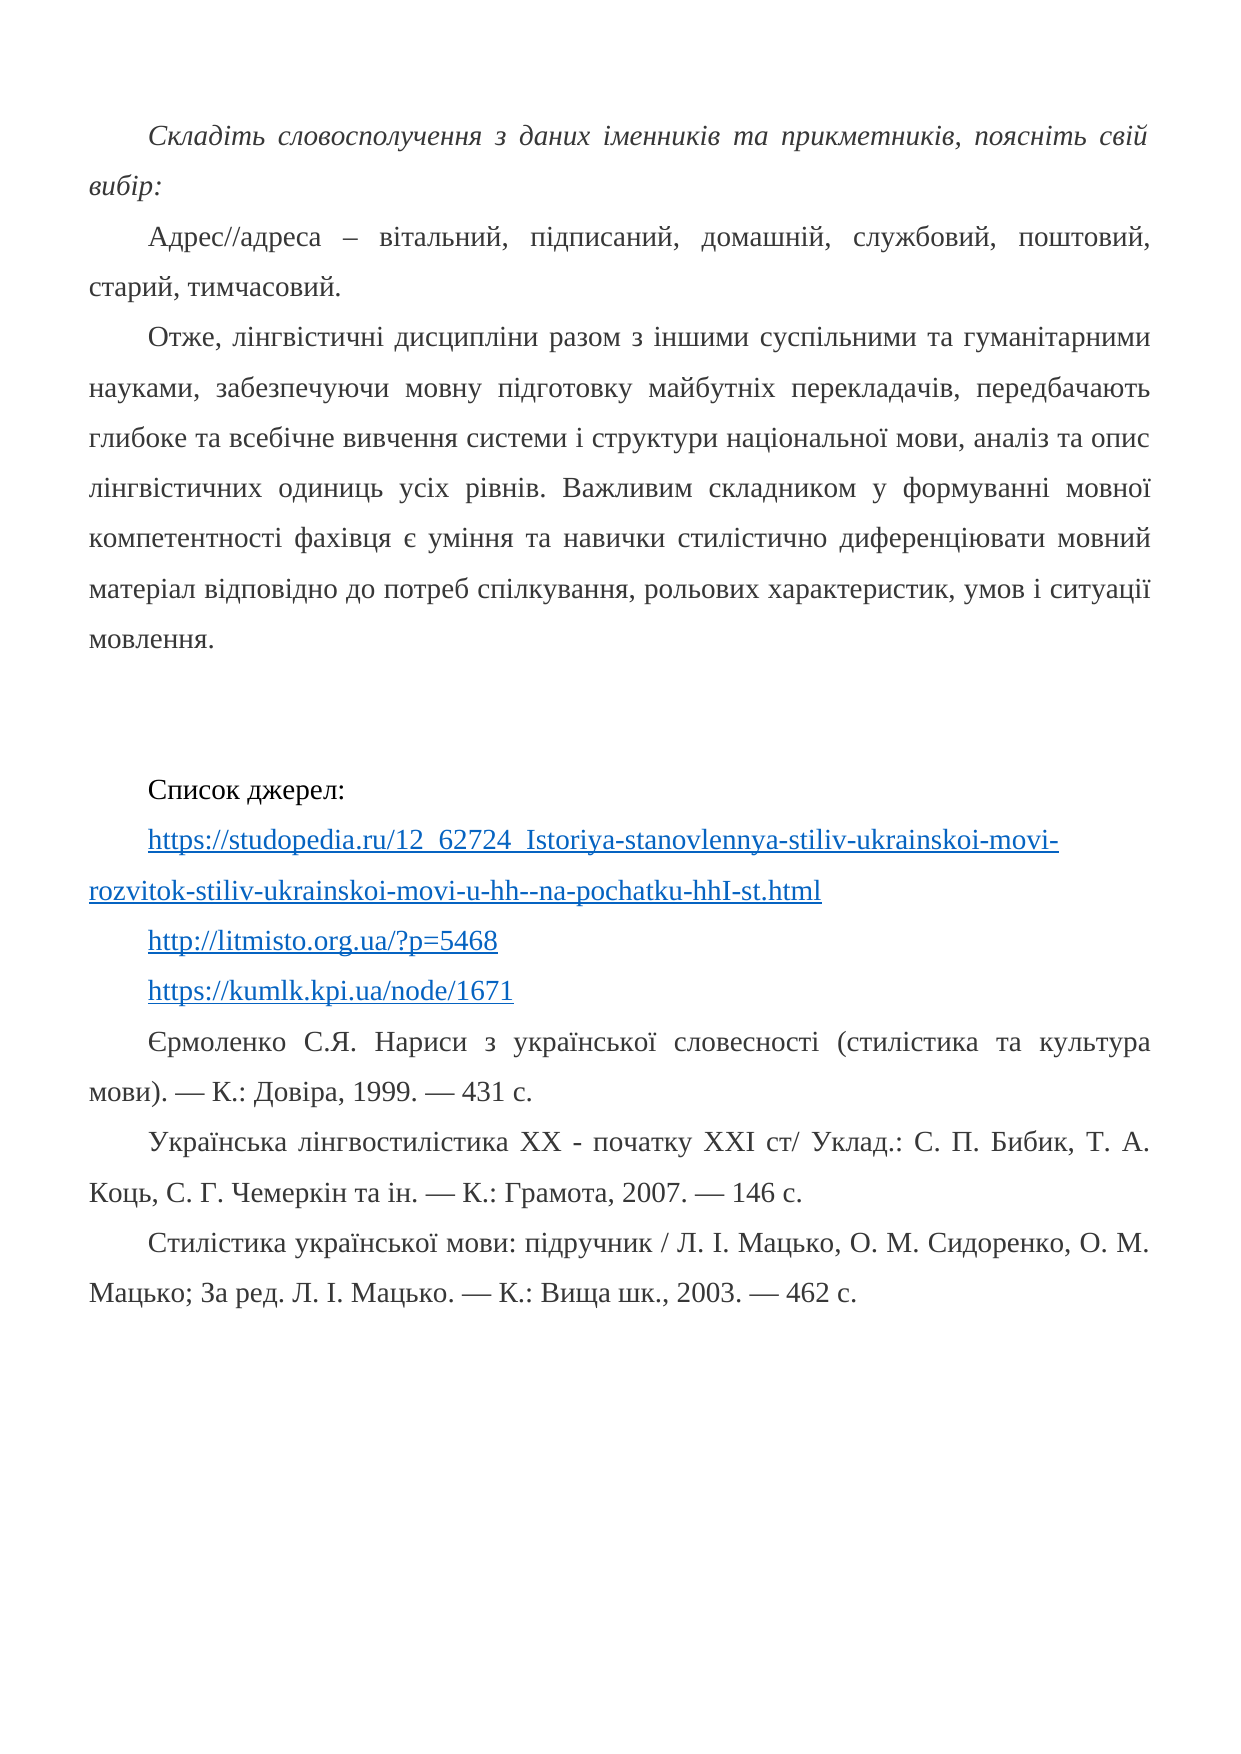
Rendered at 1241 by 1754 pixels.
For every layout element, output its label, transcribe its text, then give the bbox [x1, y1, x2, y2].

text Єрмоленко С.Я. Нариси з української словесності (стилістика та культура мови). — К.: Довіра, 1999. — 431 с. [88, 1024, 1152, 1108]
list https://studopedia.ru/12_62724_Istoriya-stanovlennya-stiliv-ukrainskoi-movi-rozvitok-stiliv-ukrainskoi-movi-u-hh--na-pochatku-hhI-st.html [88, 822, 1152, 906]
list http://litmisto.org.ua/?p=5468 [88, 923, 1152, 957]
text Стилістика української мови: підручник / Л. І. Мацько, О. М. Сидоренко, О. М. Мацько; За ред. Л. І. Мацько. — К.: Вища шк., 2003. — 462 с. [88, 1225, 1152, 1309]
text Складіть словосполучення з даних іменників та прикметників, поясніть свій вибір: [88, 118, 1152, 202]
list https://kumlk.kpi.ua/node/1671 [88, 973, 1152, 1007]
text Адрес//адреса – вітальний, підписаний, домашній, службовий, поштовий, старий, тимчасовий. [88, 219, 1152, 303]
list Список джерел: [88, 772, 1152, 806]
text Отже, лінгвістичні дисципліни разом з іншими суспільними та гуманітарними науками, забезпечуючи мовну підготовку майбутніх перекладачів, передбачають глибоке та всебічне вивчення системи і структури національної мови, аналіз та опис лінгвістичних одиниць усіх рівнів. Важливим складником у формуванні мовної компетентності фахівця є уміння та навички стилістично диференціювати мовний матеріал відповідно до потреб спілкування, рольових характеристик, умов і ситуації мовлення. [88, 319, 1152, 655]
text Українська лінгвостилістика XX - початку XXI ст/ Уклад.: С. П. Бибик, Т. А. Коць, С. Г. Чемеркін та ін. — К.: Грамота, 2007. — 146 с. [88, 1124, 1152, 1208]
